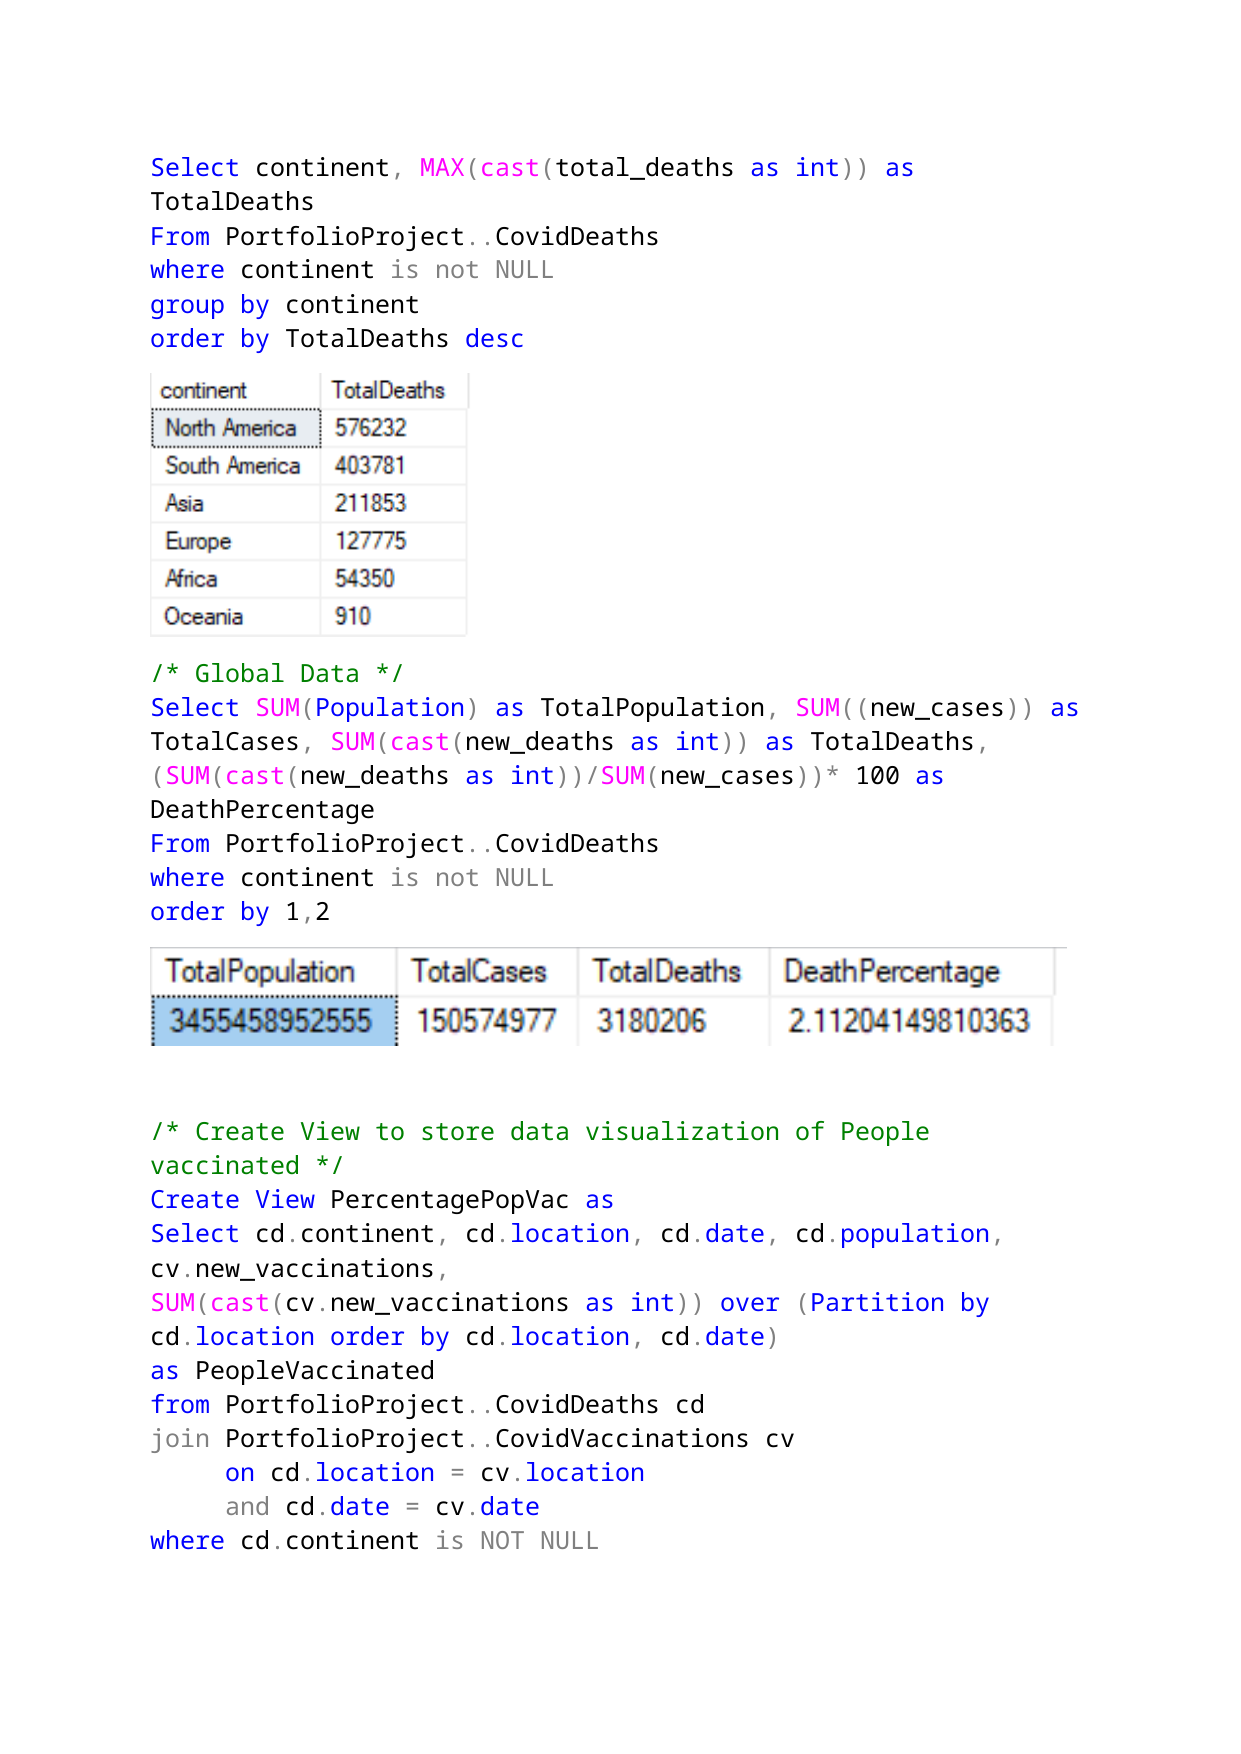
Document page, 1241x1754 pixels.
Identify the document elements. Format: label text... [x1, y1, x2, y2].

text Select cd.continent, cd.location, cd.date, cd.population, cv.new_vaccinations, [150, 1216, 1090, 1284]
text From PortfolioProject..CovidDeaths [150, 826, 1090, 859]
text and cd.date = cv.date [150, 1489, 1090, 1523]
picture [150, 373, 472, 637]
text where cd.continent is NOT NULL [150, 1523, 1090, 1557]
text order by 1,2 [150, 894, 1090, 928]
text where continent is not NULL [150, 859, 1090, 894]
text from PortfolioProject..CovidDeaths cd [150, 1386, 1090, 1421]
text Select SUM(Population) as TotalPopulation, SUM((new_cases)) as TotalCases, SUM(cast(new_deaths as int)) as TotalDeaths, (SUM(cast(new_deaths as int))/SUM(new_cases))* 100 as DeathPercentage [150, 689, 1090, 826]
text From PortfolioProject..CovidDeaths [150, 218, 1090, 252]
picture [150, 947, 1067, 1046]
text /* Global Data */ [150, 655, 1090, 689]
text as PeopleVaccinated [150, 1352, 1090, 1386]
text group by continent [150, 286, 1090, 320]
text where continent is not NULL [150, 252, 1090, 286]
text Select continent, MAX(cast(total_deaths as int)) as TotalDeaths [150, 150, 1090, 218]
text Create View PercentagePopVac as [150, 1182, 1090, 1216]
text join PortfolioProject..CovidVaccinations cv [150, 1421, 1090, 1454]
text /* Create View to store data visualization of People vaccinated */ [150, 1114, 1090, 1182]
text order by TotalDeaths desc [150, 320, 1090, 354]
text SUM(cast(cv.new_vaccinations as int)) over (Partition by cd.location order by cd.location, cd.date) [150, 1284, 1090, 1352]
text on cd.location = cv.location [150, 1454, 1090, 1489]
